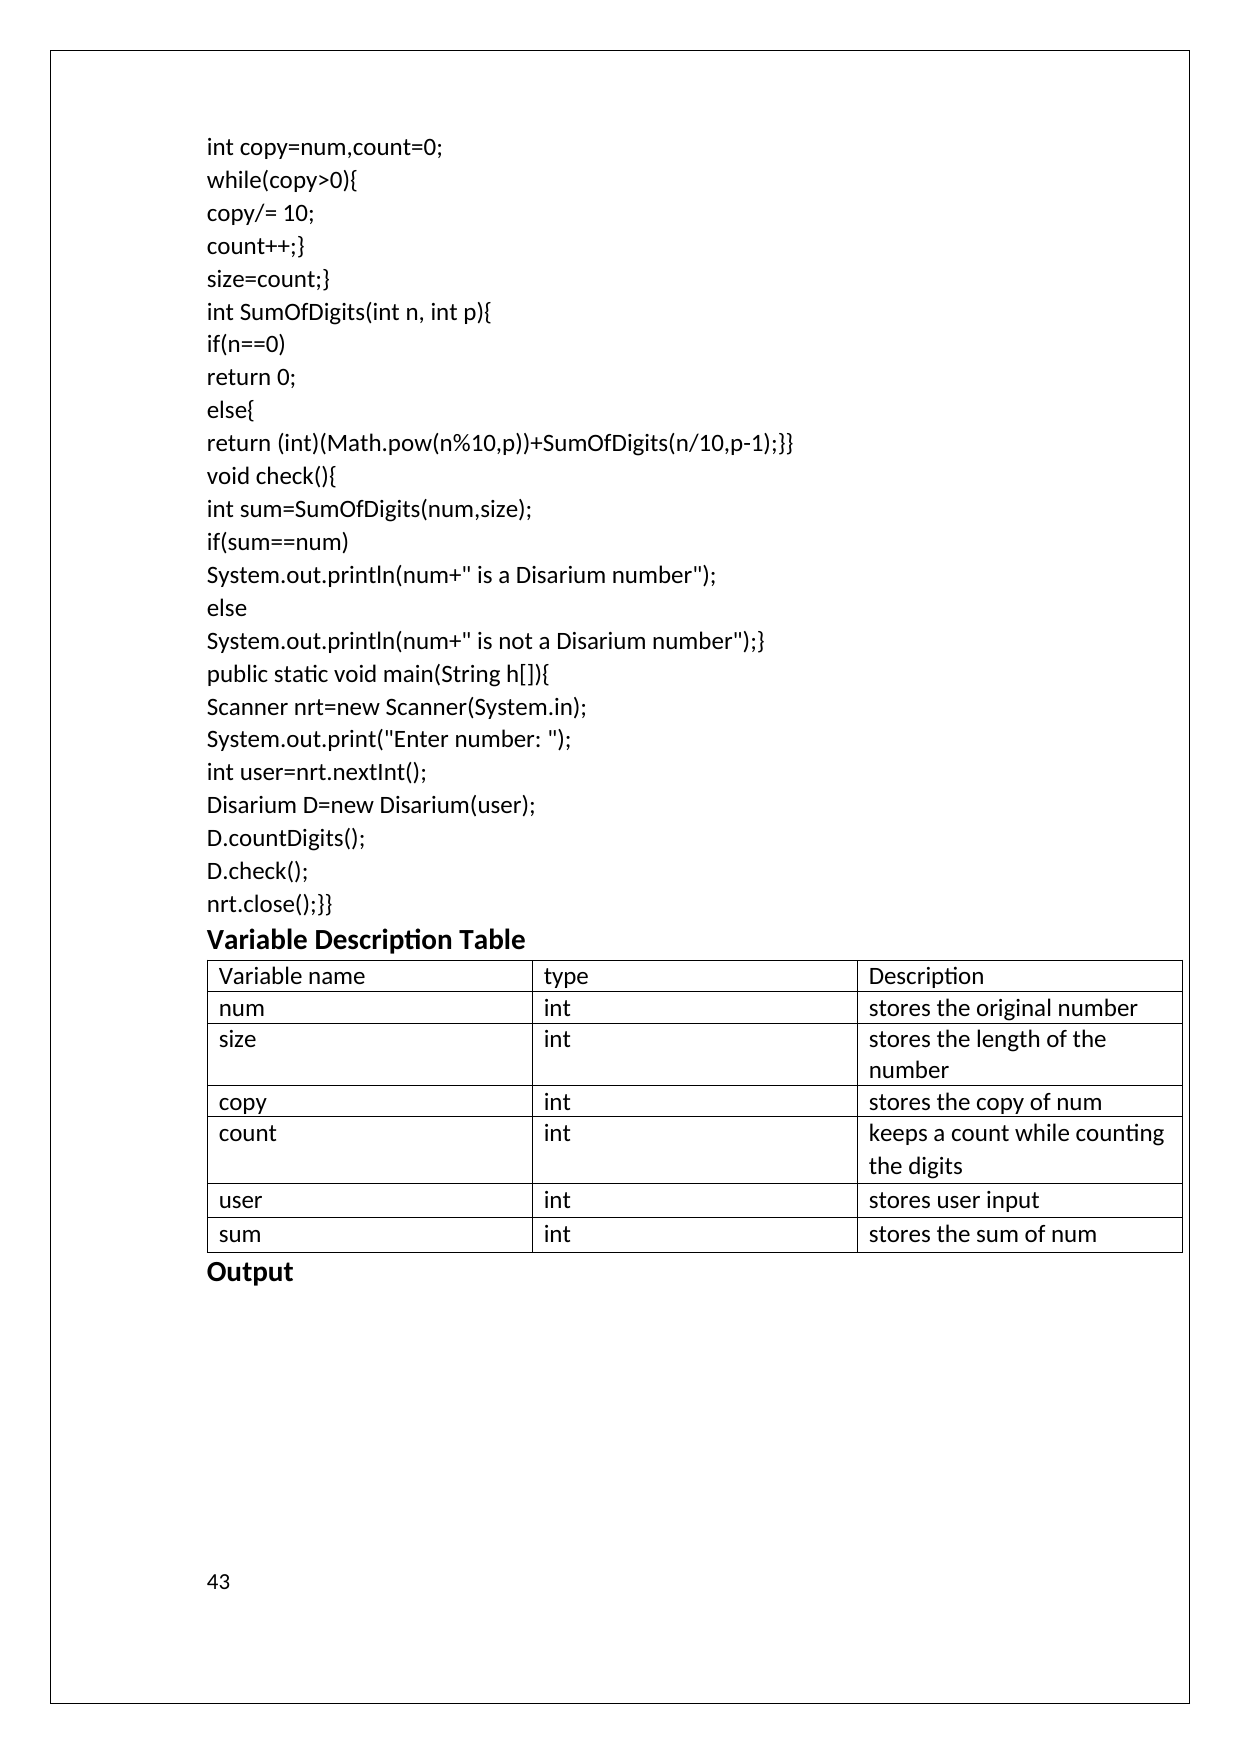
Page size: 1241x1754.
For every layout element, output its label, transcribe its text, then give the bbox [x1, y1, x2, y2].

text public static void main(String h[]){ [207, 658, 1181, 688]
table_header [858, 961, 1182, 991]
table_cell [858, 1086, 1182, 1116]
text copy/= 10; [207, 197, 1181, 227]
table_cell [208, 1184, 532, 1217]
text if(sum==num) [207, 526, 1181, 557]
text if(n==0) [207, 328, 1181, 359]
text nrt.close();}} [207, 888, 1181, 919]
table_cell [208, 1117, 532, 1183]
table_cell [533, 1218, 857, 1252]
text while(copy>0){ [207, 164, 1181, 194]
text else{ [207, 394, 1181, 425]
text count++;} [207, 230, 1181, 260]
text D.countDigits(); [207, 822, 1181, 853]
text int SumOfDigits(int n, int p){ [207, 296, 1181, 326]
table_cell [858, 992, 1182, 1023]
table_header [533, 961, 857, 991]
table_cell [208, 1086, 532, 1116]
text int user=nrt.nextInt(); [207, 756, 1181, 787]
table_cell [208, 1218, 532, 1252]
text int sum=SumOfDigits(num,size); [207, 493, 1181, 524]
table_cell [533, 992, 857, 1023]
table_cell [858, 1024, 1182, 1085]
text Output [207, 1253, 1181, 1288]
text Scanner nrt=new Scanner(System.in); [207, 691, 1181, 721]
text else [207, 592, 1181, 622]
text return 0; [207, 361, 1181, 392]
text return (int)(Math.pow(n%10,p))+SumOfDigits(n/10,p-1);}} [207, 427, 1181, 458]
text Disarium D=new Disarium(user); [207, 789, 1181, 820]
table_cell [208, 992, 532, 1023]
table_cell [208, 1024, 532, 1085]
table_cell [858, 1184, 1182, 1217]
text void check(){ [207, 460, 1181, 491]
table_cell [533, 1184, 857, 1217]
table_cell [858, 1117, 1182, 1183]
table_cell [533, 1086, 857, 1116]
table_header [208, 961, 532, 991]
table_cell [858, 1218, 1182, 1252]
text System.out.println(num+" is not a Disarium number");} [207, 625, 1181, 655]
text System.out.print("Enter number: "); [207, 723, 1181, 754]
text System.out.println(num+" is a Disarium number"); [207, 559, 1181, 589]
text Variable Description Table [207, 921, 1181, 957]
text size=count;} [207, 263, 1181, 293]
text D.check(); [207, 855, 1181, 886]
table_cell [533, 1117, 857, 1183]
text int copy=num,count=0; [207, 131, 1181, 162]
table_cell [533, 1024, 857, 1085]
